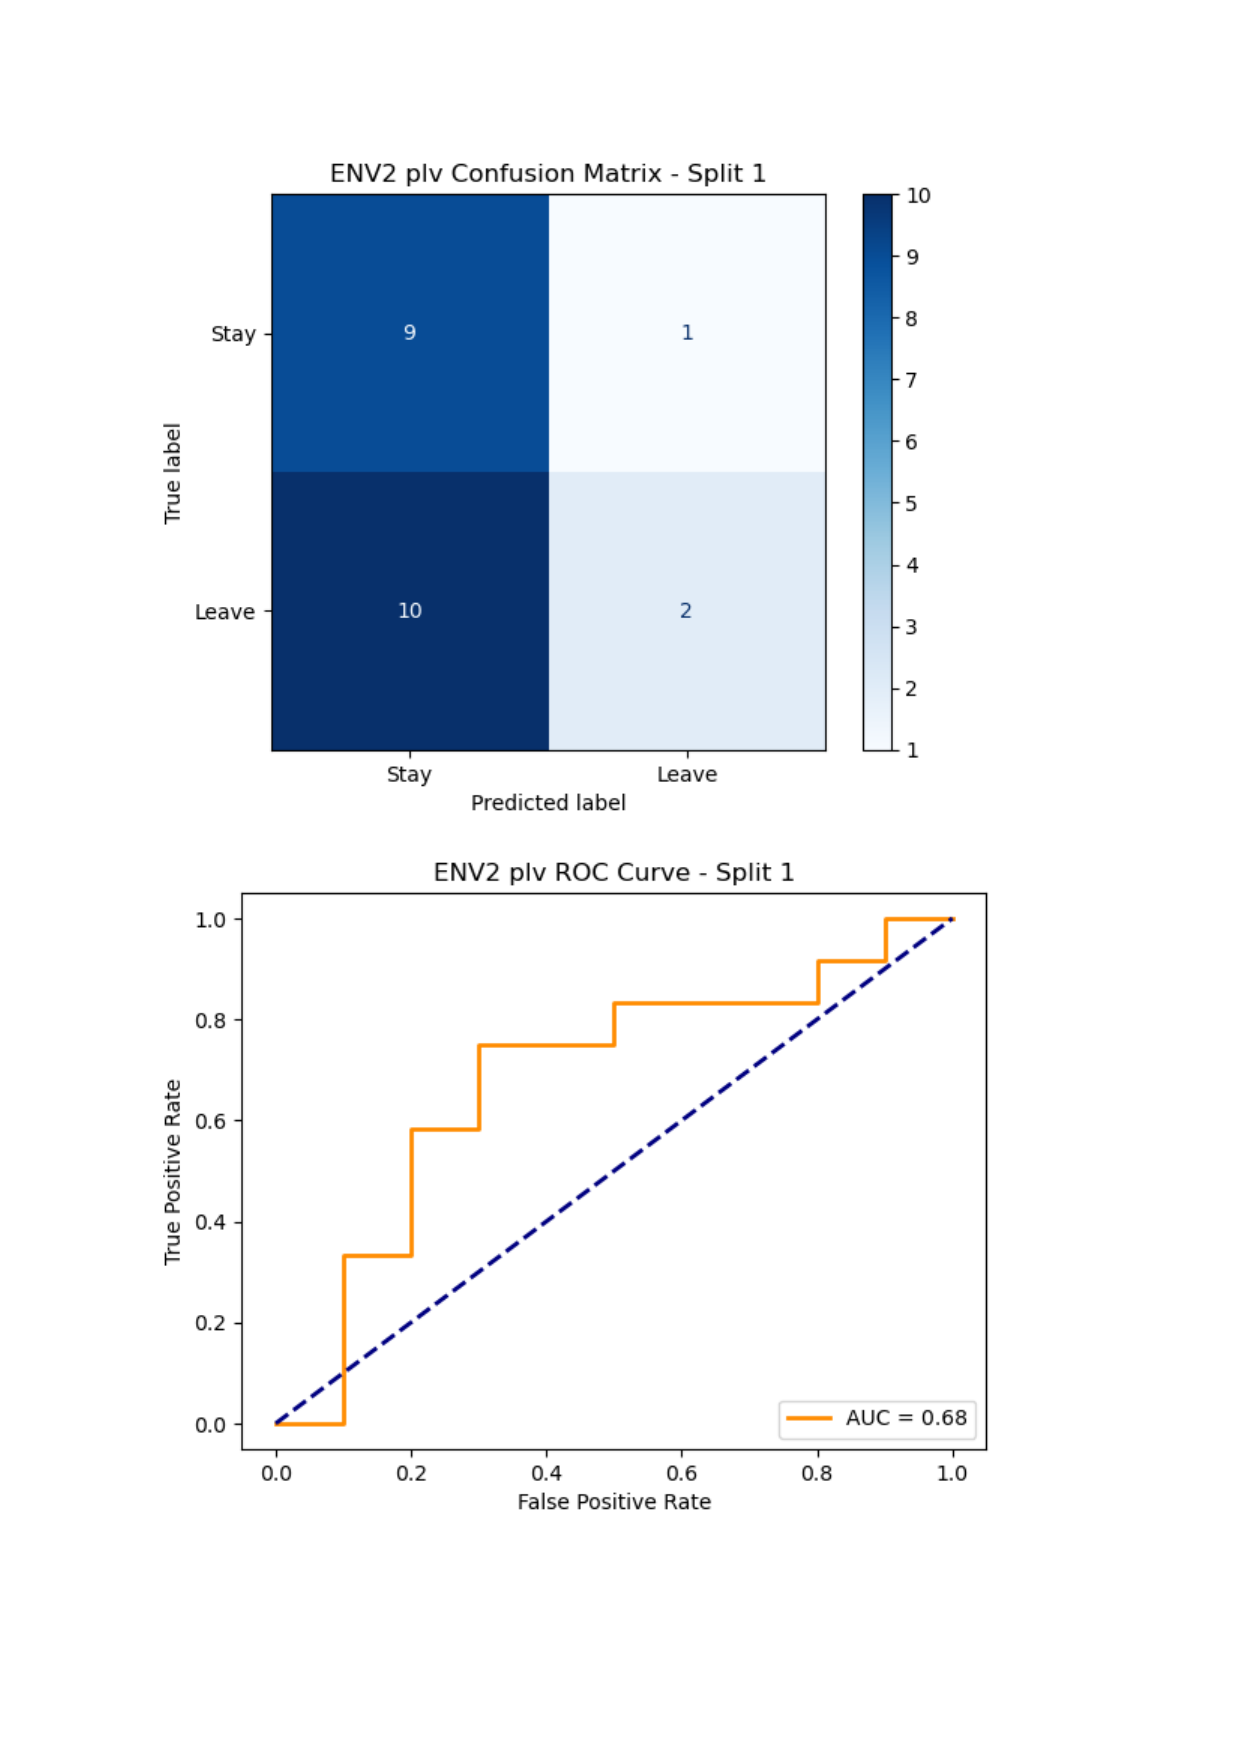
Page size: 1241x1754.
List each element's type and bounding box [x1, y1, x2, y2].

picture [150, 848, 1001, 1529]
picture [150, 150, 947, 830]
